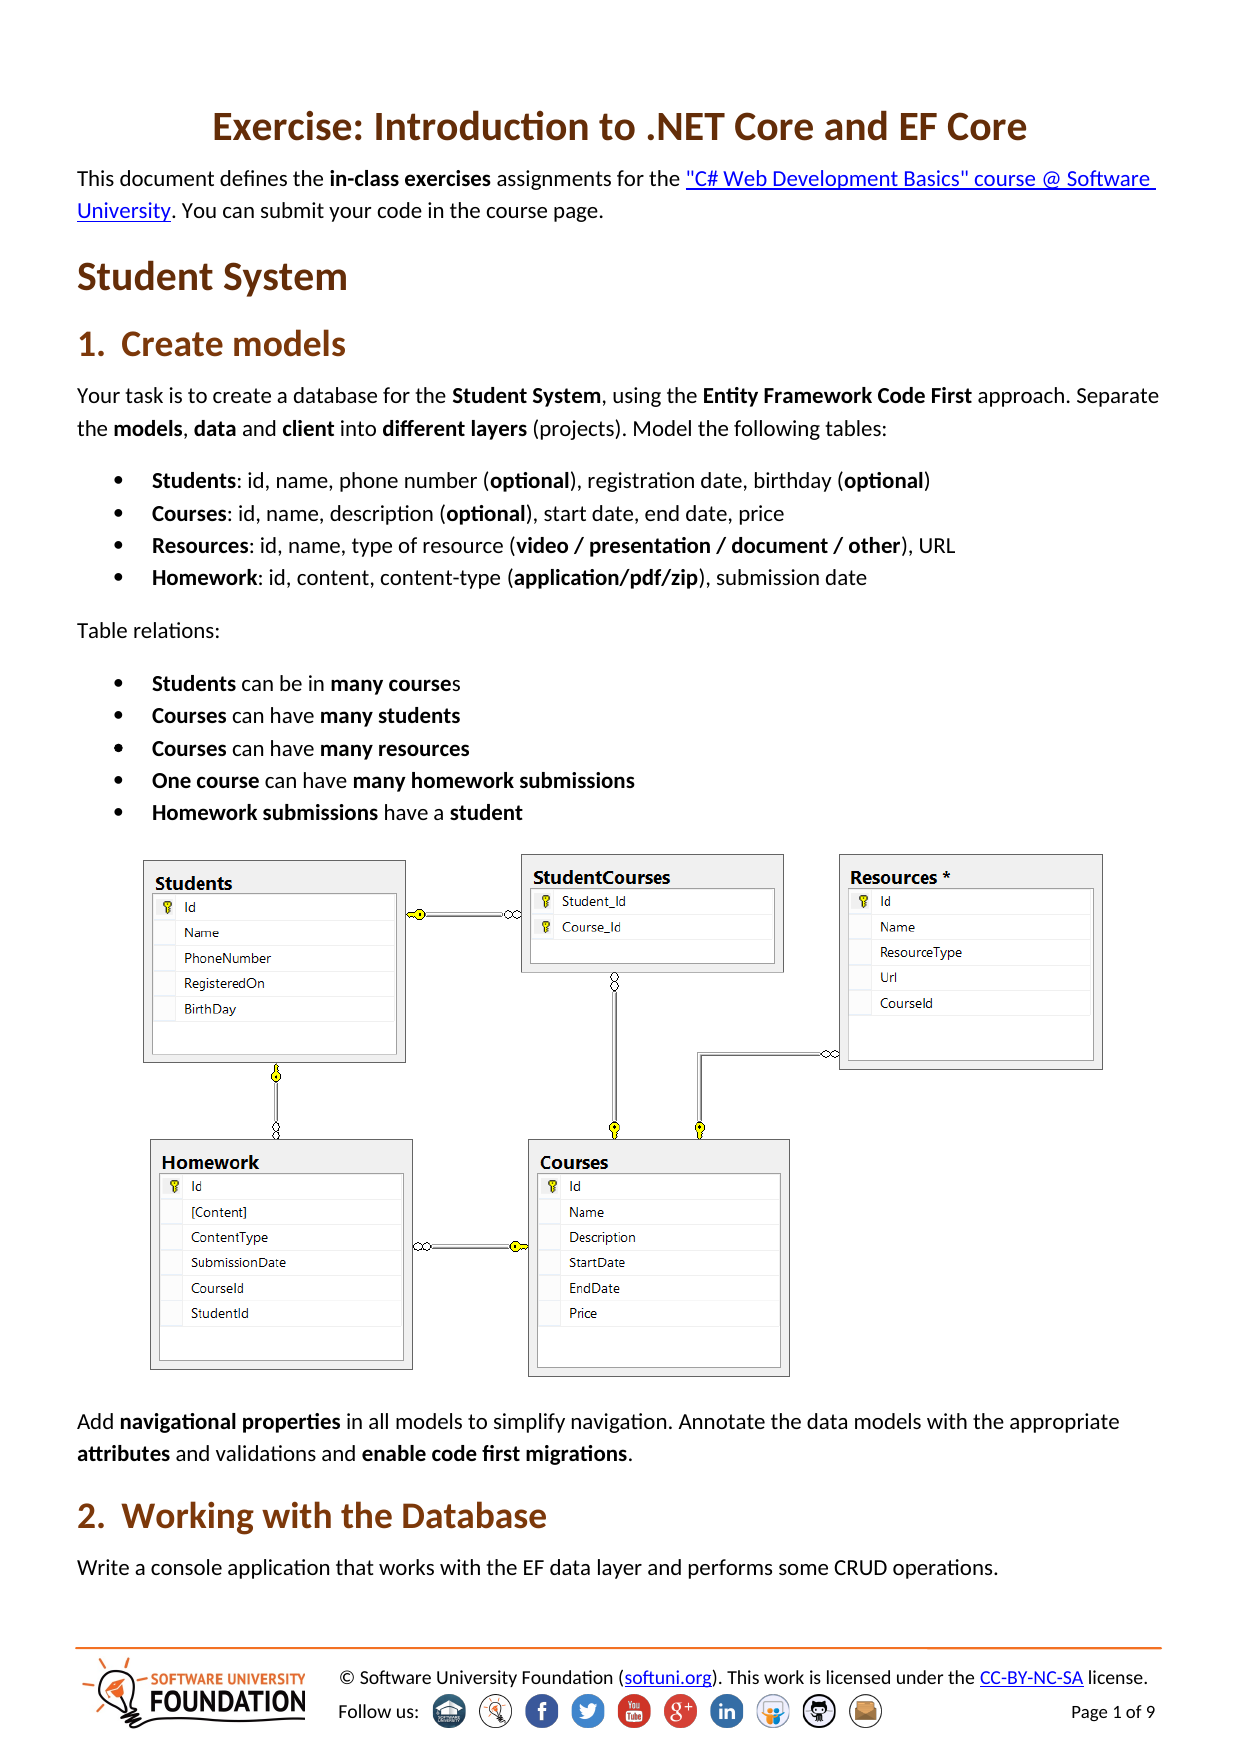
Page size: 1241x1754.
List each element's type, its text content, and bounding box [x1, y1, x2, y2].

picture [617, 1694, 651, 1728]
text This document defines the in-class exercises assignments for the "C# Web Development Basics" course @ Software University. You can submit your code in the course page. [77, 164, 1163, 224]
list Students: id, name, phone number (optional), registration date, birthday (optional) [114, 467, 1163, 495]
text Your task is to create a database for the Student System, using the Entity Framework Code First approach. Separate the models, data and client into different layers (projects). Model the following tables: [77, 381, 1163, 442]
subtitle Exercise: Introduction to .NET Core and EF Core [77, 99, 1163, 150]
text Table relations: [77, 616, 1163, 644]
picture [802, 1694, 836, 1728]
subtitle Create models [77, 320, 1163, 366]
picture [710, 1694, 744, 1728]
subtitle Working with the Database [77, 1492, 1163, 1538]
text Add navigational properties in all models to simplify navigation. Annotate the data models with the appropriate attributes and validations and enable code first migrations. [77, 1407, 1163, 1467]
list Courses: id, name, description (optional), start date, end date, price [114, 499, 1163, 527]
picture [664, 1694, 697, 1728]
picture [125, 851, 1116, 1383]
list Resources: id, name, type of resource (video / presentation / document / other), URL [114, 531, 1163, 559]
picture [571, 1694, 605, 1728]
subtitle Student System [77, 249, 1163, 300]
picture [525, 1694, 559, 1728]
picture [81, 1656, 305, 1729]
picture [849, 1694, 882, 1728]
text Write a console application that works with the EF data layer and performs some CRUD operations. [77, 1553, 1163, 1582]
list Homework submissions have a student [114, 798, 1163, 826]
list Courses can have many students [114, 701, 1163, 729]
list Homework: id, content, content-type (application/pdf/zip), submission date [114, 563, 1163, 591]
picture [432, 1694, 466, 1728]
picture [479, 1694, 512, 1728]
list Students can be in many courses [114, 669, 1163, 697]
list One course can have many homework submissions [114, 766, 1163, 794]
picture [756, 1694, 790, 1728]
list Courses can have many resources [114, 734, 1163, 762]
